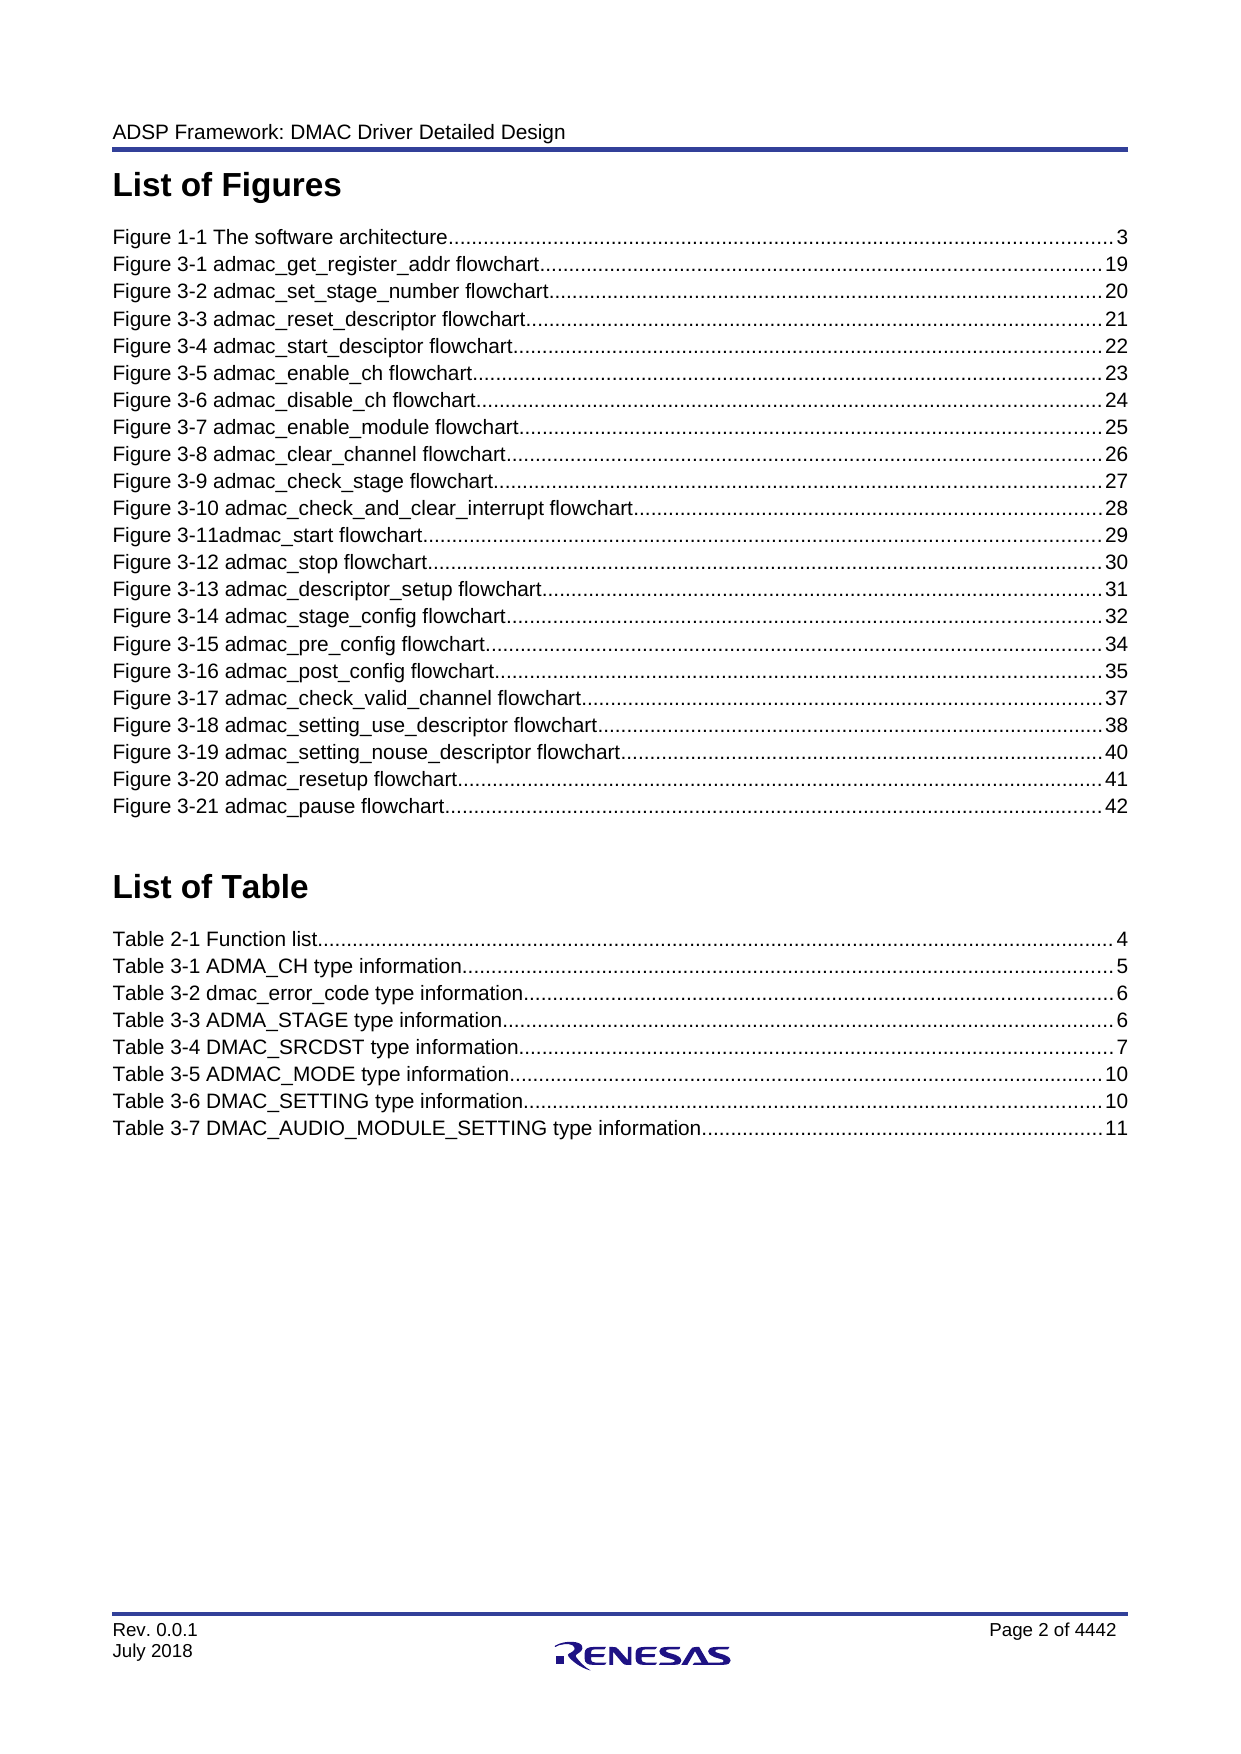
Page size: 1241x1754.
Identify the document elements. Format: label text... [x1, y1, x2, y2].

text Figure 3-4 admac_start_desciptor flowchart 22 [112, 331, 1128, 358]
text Figure 3-19 admac_setting_nouse_descriptor flowchart 40 [112, 738, 1128, 765]
text Figure 3-7 admac_enable_module flowchart 25 [112, 413, 1128, 440]
text Figure 3-10 admac_check_and_clear_interrupt flowchart 28 [112, 494, 1128, 521]
text Figure 3-20 admac_resetup flowchart 41 [112, 765, 1128, 792]
text Figure 1-1 The software architecture 3 [112, 223, 1128, 250]
text Table 3-5 ADMAC_MODE type information 10 [112, 1060, 1128, 1087]
text List of Figures [112, 165, 1128, 204]
text Figure 3-8 admac_clear_channel flowchart 26 [112, 440, 1128, 467]
text Figure 3-15 admac_pre_config flowchart 34 [112, 629, 1128, 656]
text Table 3-7 DMAC_AUDIO_MODULE_SETTING type information 11 [112, 1114, 1128, 1141]
text Table 2-1 Function list 4 [112, 924, 1128, 951]
text Figure 3-1 admac_get_register_addr flowchart 19 [112, 250, 1128, 277]
text Figure 3-6 admac_disable_ch flowchart 24 [112, 386, 1128, 413]
text Figure 3-13 admac_descriptor_setup flowchart 31 [112, 575, 1128, 602]
text Figure 3-3 admac_reset_descriptor flowchart 21 [112, 304, 1128, 331]
text List of Table [112, 867, 1128, 905]
text Figure 3-21 admac_pause flowchart 42 [112, 792, 1128, 819]
text Figure 3-11admac_start flowchart 29 [112, 521, 1128, 548]
text Table 3-3 ADMA_STAGE type information 6 [112, 1006, 1128, 1033]
text Figure 3-9 admac_check_stage flowchart 27 [112, 467, 1128, 494]
text Table 3-1 ADMA_CH type information 5 [112, 951, 1128, 978]
text Table 3-6 DMAC_SETTING type information 10 [112, 1087, 1128, 1114]
text Figure 3-17 admac_check_valid_channel flowchart 37 [112, 683, 1128, 711]
text Figure 3-2 admac_set_stage_number flowchart 20 [112, 277, 1128, 304]
text Table 3-2 dmac_error_code type information 6 [112, 978, 1128, 1006]
text Table 3-4 DMAC_SRCDST type information 7 [112, 1033, 1128, 1060]
text Figure 3-18 admac_setting_use_descriptor flowchart 38 [112, 711, 1128, 738]
text Figure 3-5 admac_enable_ch flowchart 23 [112, 358, 1128, 386]
text Figure 3-14 admac_stage_config flowchart 32 [112, 602, 1128, 629]
text Figure 3-12 admac_stop flowchart 30 [112, 548, 1128, 575]
text Figure 3-16 admac_post_config flowchart 35 [112, 656, 1128, 683]
